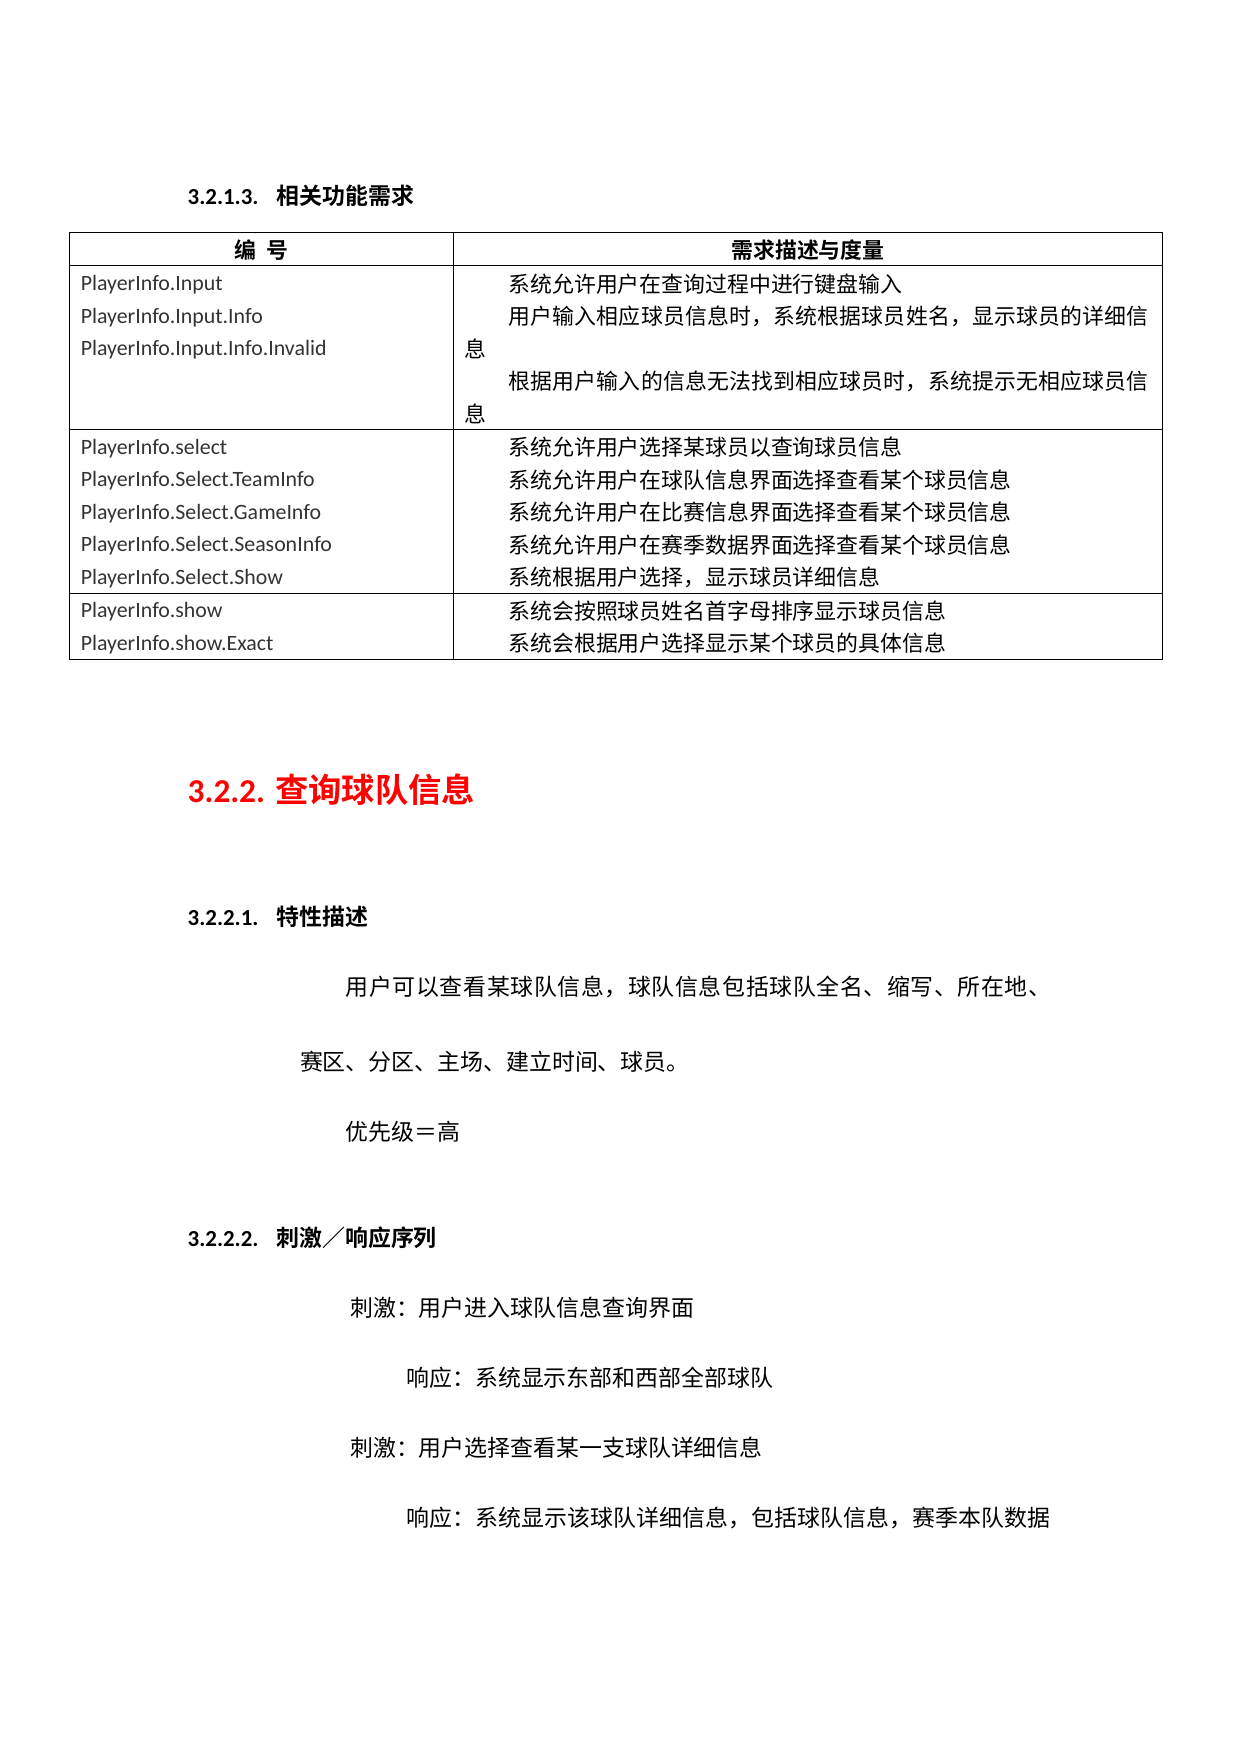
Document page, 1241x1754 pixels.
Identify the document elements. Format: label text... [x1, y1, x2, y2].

list 响应：系统显示东部和西部全部球队 [400, 1344, 1053, 1409]
list 相关功能需求 [187, 162, 1053, 227]
table_cell 系统允许用户选择某球员以查询球员信息 系统允许用户在球队信息界面选择查看某个球员信息 系统允许用户在比赛信息界面选择查看某个球员信息 系统允许用户在赛季数据界面选择查看某个球员信息 系统根据用户选择，显示球员详细信息 [454, 430, 1162, 592]
list 特性描述 [187, 883, 1053, 948]
list 刺激：用户进入球队信息查询界面 [300, 1274, 1053, 1339]
list 优先级＝高 [300, 1097, 1053, 1162]
table_header 编 号 [70, 233, 453, 265]
table_cell PlayerInfo.Input PlayerInfo.Input.Info PlayerInfo.Input.Info.Invalid [70, 266, 453, 429]
list 响应：系统显示该球队详细信息，包括球队信息，赛季本队数据以及队员名单 [356, 1484, 1053, 1549]
table_cell 系统会按照球员姓名首字母排序显示球员信息 系统会根据用户选择显示某个球员的具体信息 [454, 594, 1162, 658]
list 刺激：用户选择查看某一支球队详细信息 [300, 1414, 1053, 1479]
list 用户可以查看某球队信息，球队信息包括球队全名、缩写、所在地、赛区、分区、主场、建立时间、球员。 [300, 953, 1053, 1093]
table_cell PlayerInfo.select PlayerInfo.Select.TeamInfo PlayerInfo.Select.GameInfo PlayerInfo.Select.SeasonInfo PlayerInfo.Select.Show [70, 430, 453, 592]
table_cell 系统允许用户在查询过程中进行键盘输入 用户输入相应球员信息时，系统根据球员姓名，显示球员的详细信息 根据用户输入的信息无法找到相应球员时，系统提示无相应球员信息 [454, 266, 1162, 429]
subtitle 查询球队信息 [187, 756, 1053, 821]
table_cell PlayerInfo.show PlayerInfo.show.Exact [70, 594, 453, 658]
table_header 需求描述与度量 [454, 233, 1162, 265]
list 刺激／响应序列 [187, 1204, 1053, 1269]
